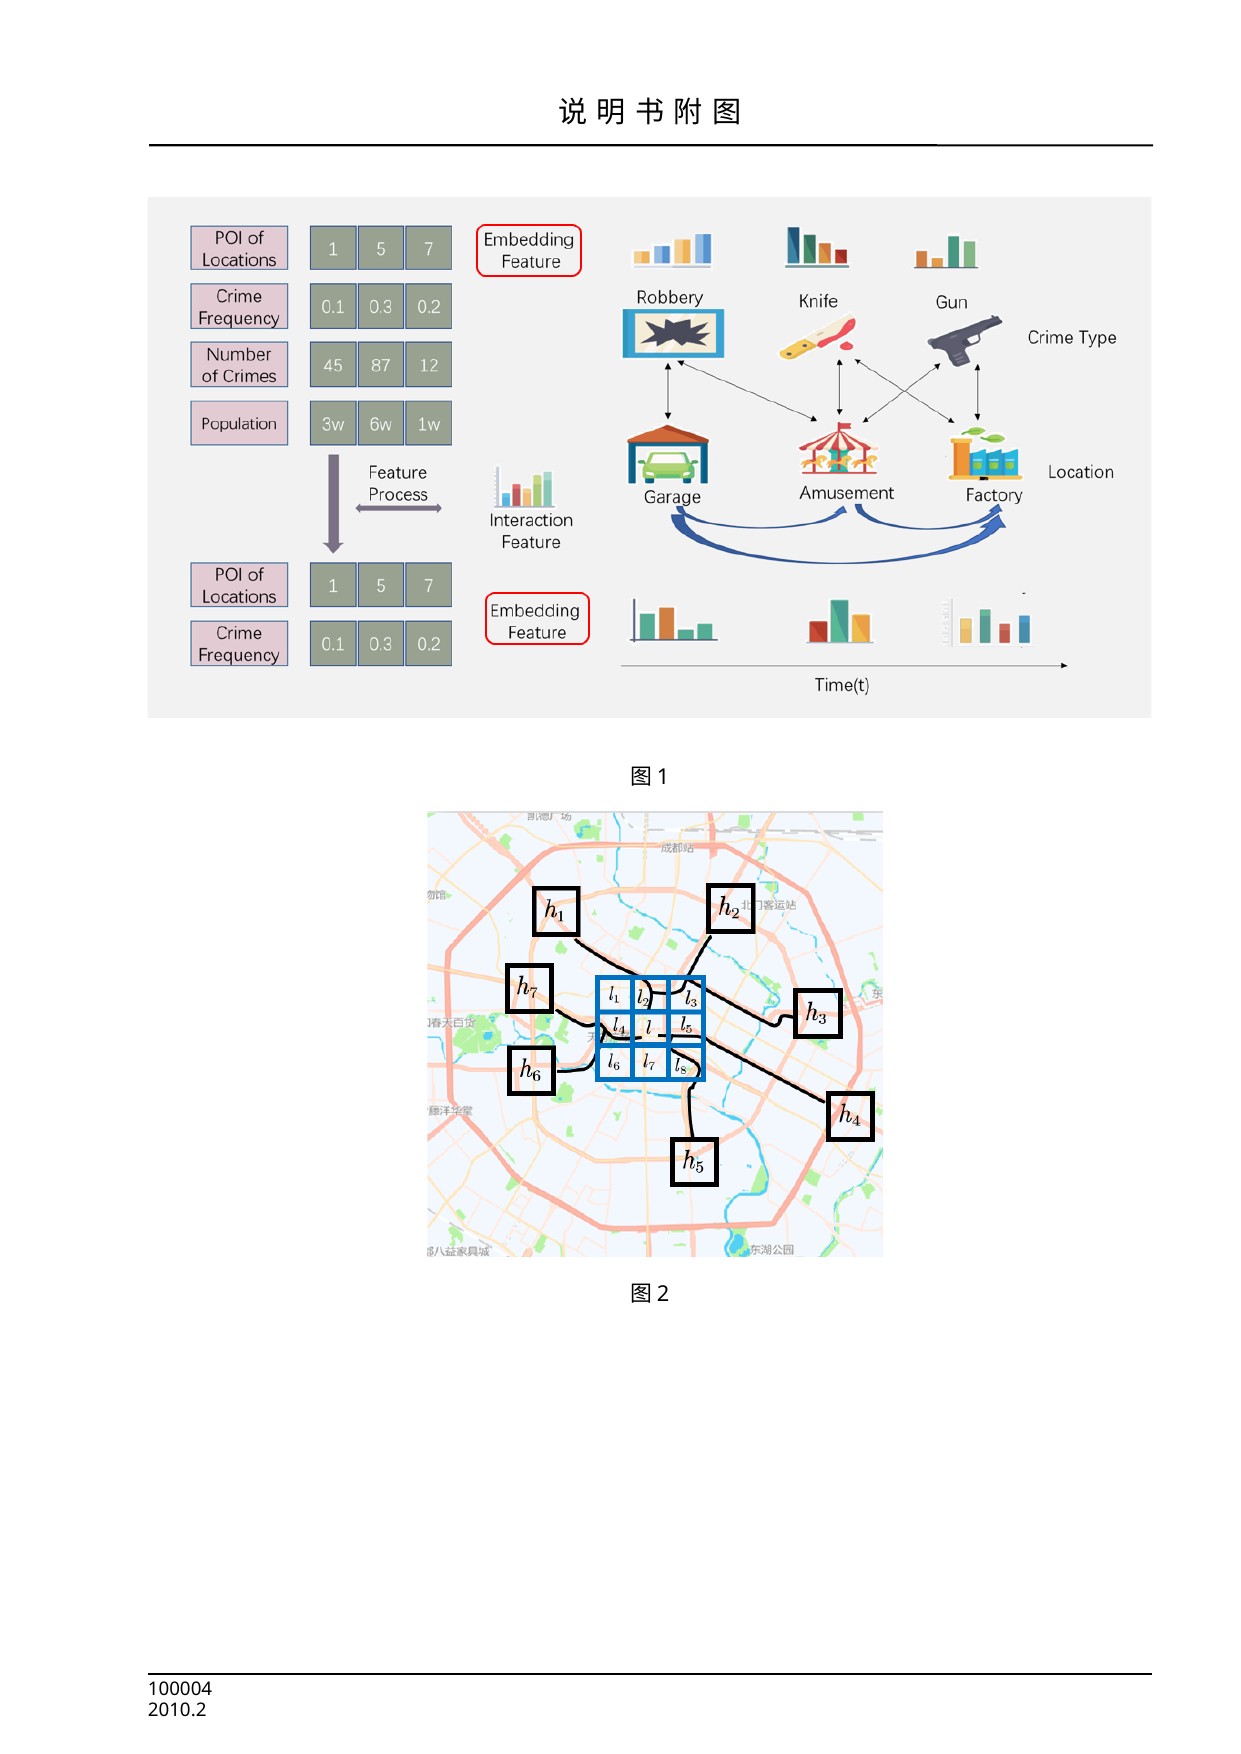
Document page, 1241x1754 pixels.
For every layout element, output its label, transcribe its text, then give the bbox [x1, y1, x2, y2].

picture [147, 197, 1152, 718]
picture [427, 811, 883, 1257]
text 图1 [148, 758, 1152, 791]
text 图2 [148, 1275, 1152, 1308]
